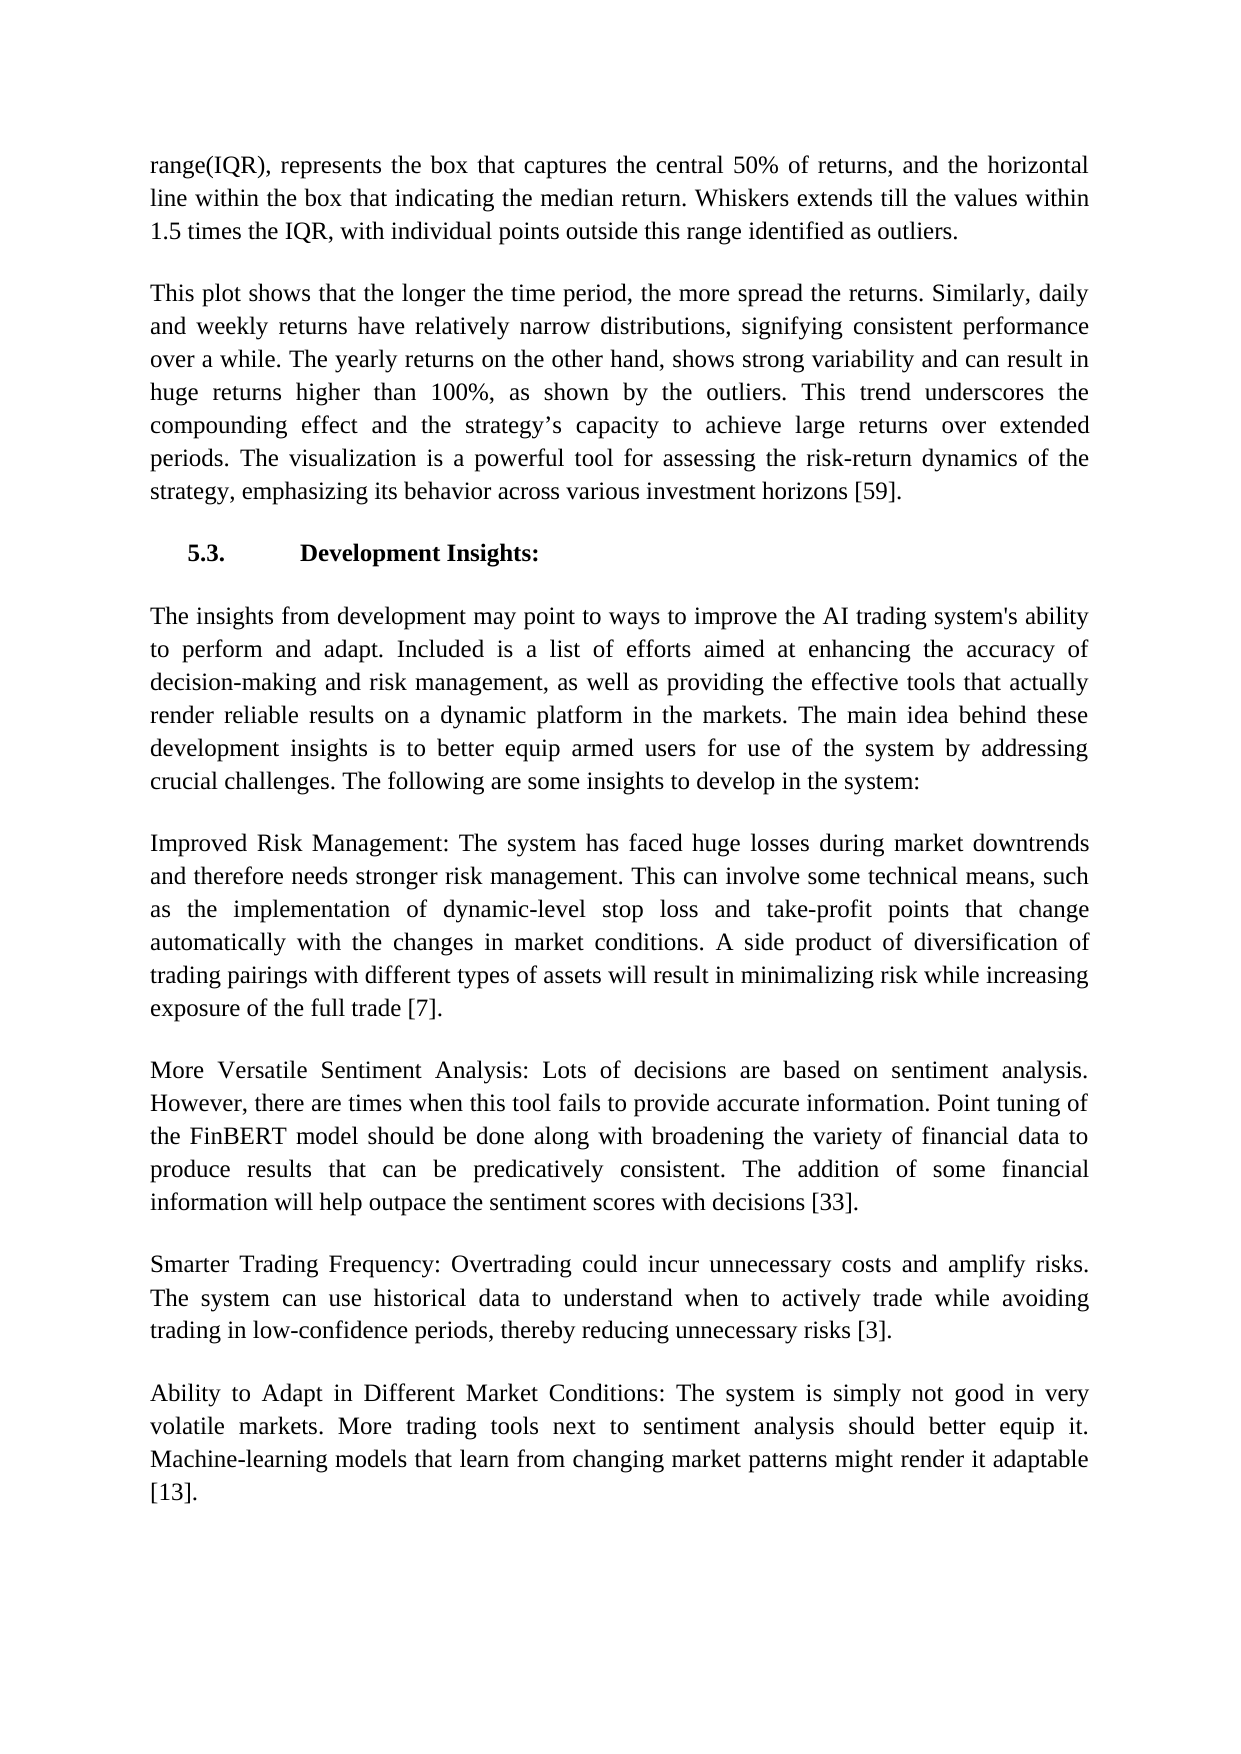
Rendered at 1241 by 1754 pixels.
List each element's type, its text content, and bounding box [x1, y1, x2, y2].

text Ability to Adapt in Different Market Conditions: The system is simply not good in very volatile markets. More trading tools next to sentiment analysis should better equip it. Machine-learning models that learn from changing market patterns might render it adaptable [13]. [150, 1378, 1090, 1506]
text The insights from development may point to ways to improve the AI trading system's ability to perform and adapt. Included is a list of efforts aimed at enhancing the accuracy of decision-making and risk management, as well as providing the effective tools that actually render reliable results on a dynamic platform in the markets. The main idea behind these development insights is to better equip armed users for use of the system by addressing crucial challenges. The following are some insights to develop in the system: [150, 601, 1090, 794]
text More Versatile Sentiment Analysis: Lots of decisions are based on sentiment analysis. However, there are times when this tool fails to provide accurate information. Point tuning of the FinBERT model should be done along with broadening the variety of financial data to produce results that can be predicatively consistent. The addition of some financial information will help outpace the sentiment scores with decisions [33]. [150, 1055, 1090, 1216]
text Smarter Trading Frequency: Overtrading could incur unnecessary costs and amplify risks. The system can use historical data to understand when to actively trade while avoiding trading in low-confidence periods, thereby reducing unnecessary risks [3]. [150, 1249, 1090, 1344]
list Development Insights: [187, 538, 1090, 567]
text Improved Risk Management: The system has faced huge losses during market downtrends and therefore needs stronger risk management. This can involve some technical means, such as the implementation of dynamic-level stop loss and take-profit points that change automatically with the changes in market conditions. A side product of diversification of trading pairings with different types of assets will result in minimalizing risk while increasing exposure of the full trade [7]. [150, 828, 1090, 1022]
text This plot shows that the longer the time period, the more spread the returns. Similarly, daily and weekly returns have relatively narrow distributions, signifying consistent performance over a while. The yearly returns on the other hand, shows strong variability and can result in huge returns higher than 100%, as shown by the outliers. This trend underscores the compounding effect and the strategy’s capacity to achieve large returns over extended periods. The visualization is a powerful tool for assessing the risk-return dynamics of the strategy, emphasizing its behavior across various investment horizons [59]. [150, 278, 1090, 505]
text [150, 150, 1090, 245]
